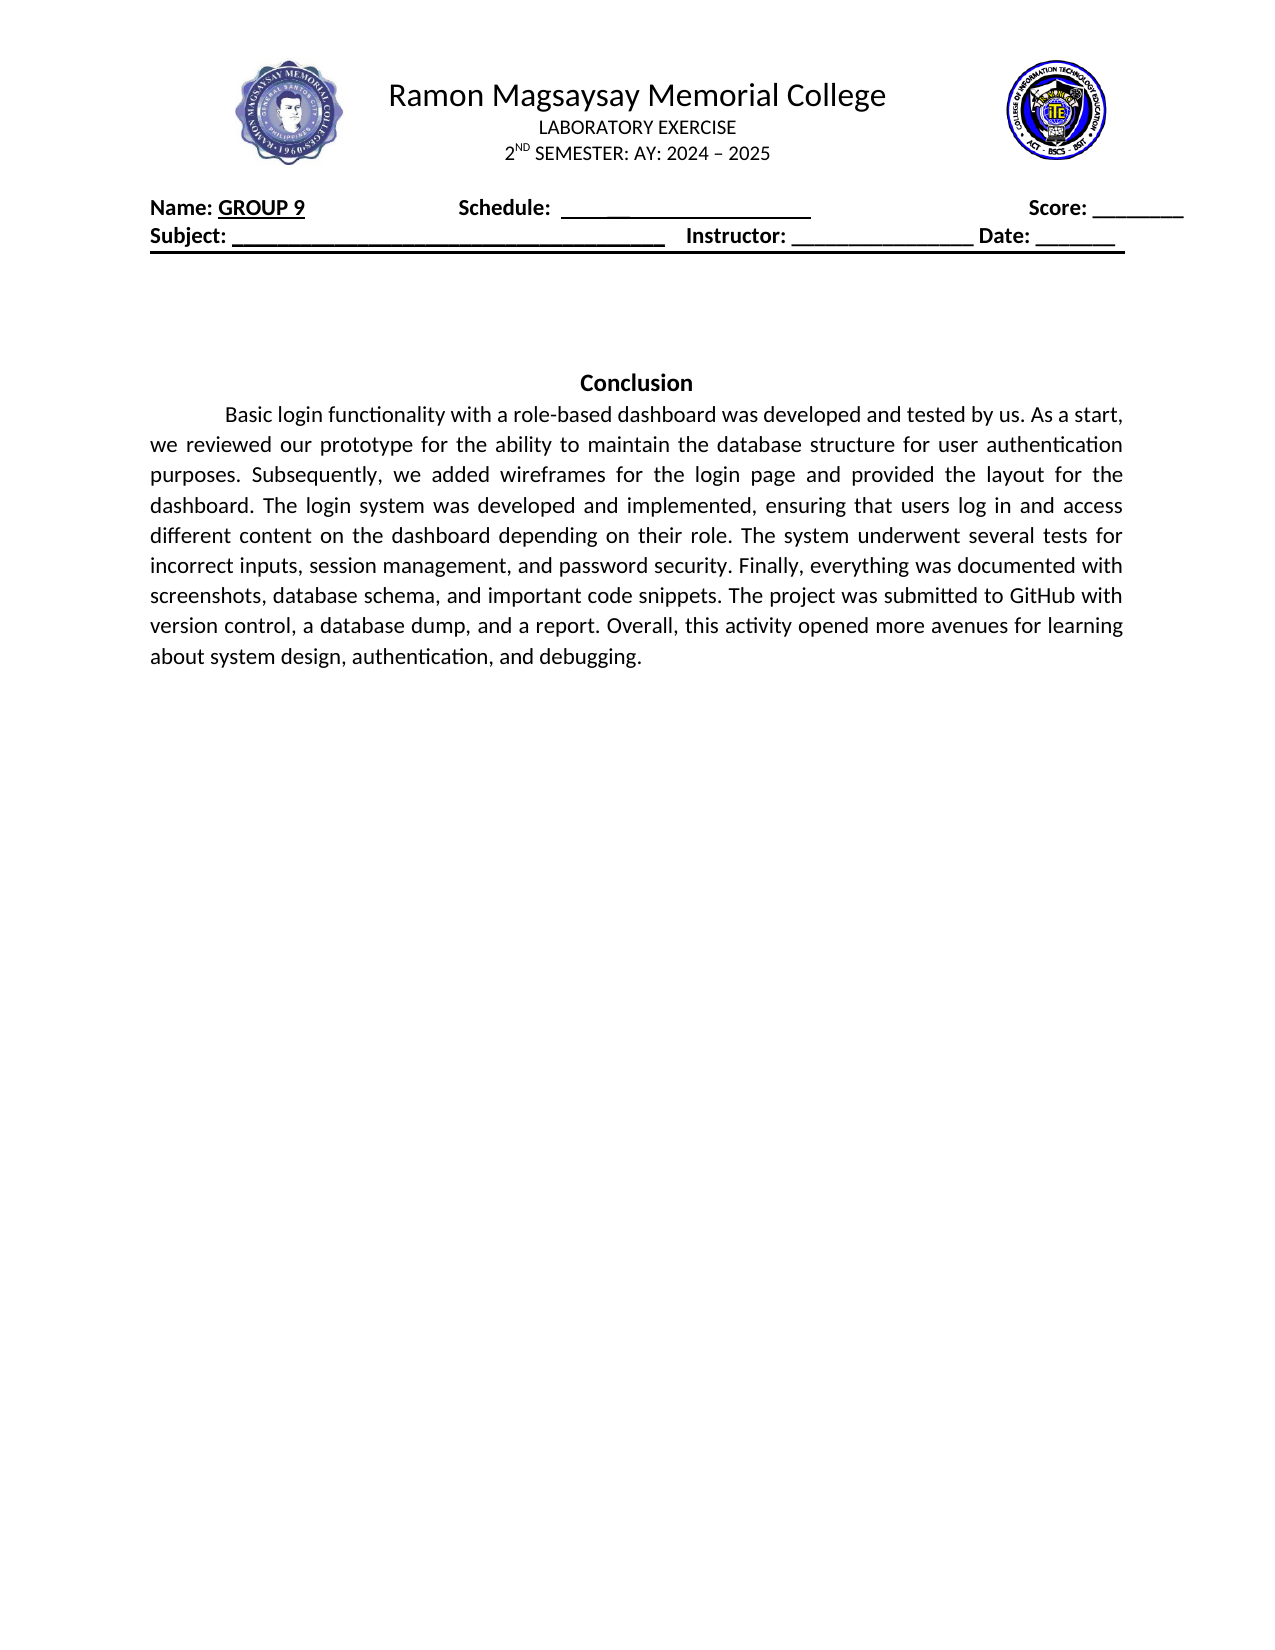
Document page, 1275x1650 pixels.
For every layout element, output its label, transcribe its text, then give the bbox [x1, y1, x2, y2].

picture [1000, 54, 1113, 168]
text Basic login functionality with a role-based dashboard was developed and tested by us. As a start, we reviewed our prototype for the ability to maintain the database structure for user authentication purposes. Subsequently, we added wireframes for the login page and provided the layout for the dashboard. The login system was developed and implemented, ensuring that users log in and access different content on the dashboard depending on their role. The system underwent several tests for incorrect inputs, session management, and password security. Finally, everything was documented with screenshots, database schema, and important code snippets. The project was submitted to GitHub with version control, a database dump, and a report. Overall, this activity opened more avenues for learning about system design, authentication, and debugging. [150, 400, 1125, 670]
subtitle Conclusion [148, 367, 1125, 398]
picture [235, 58, 352, 165]
